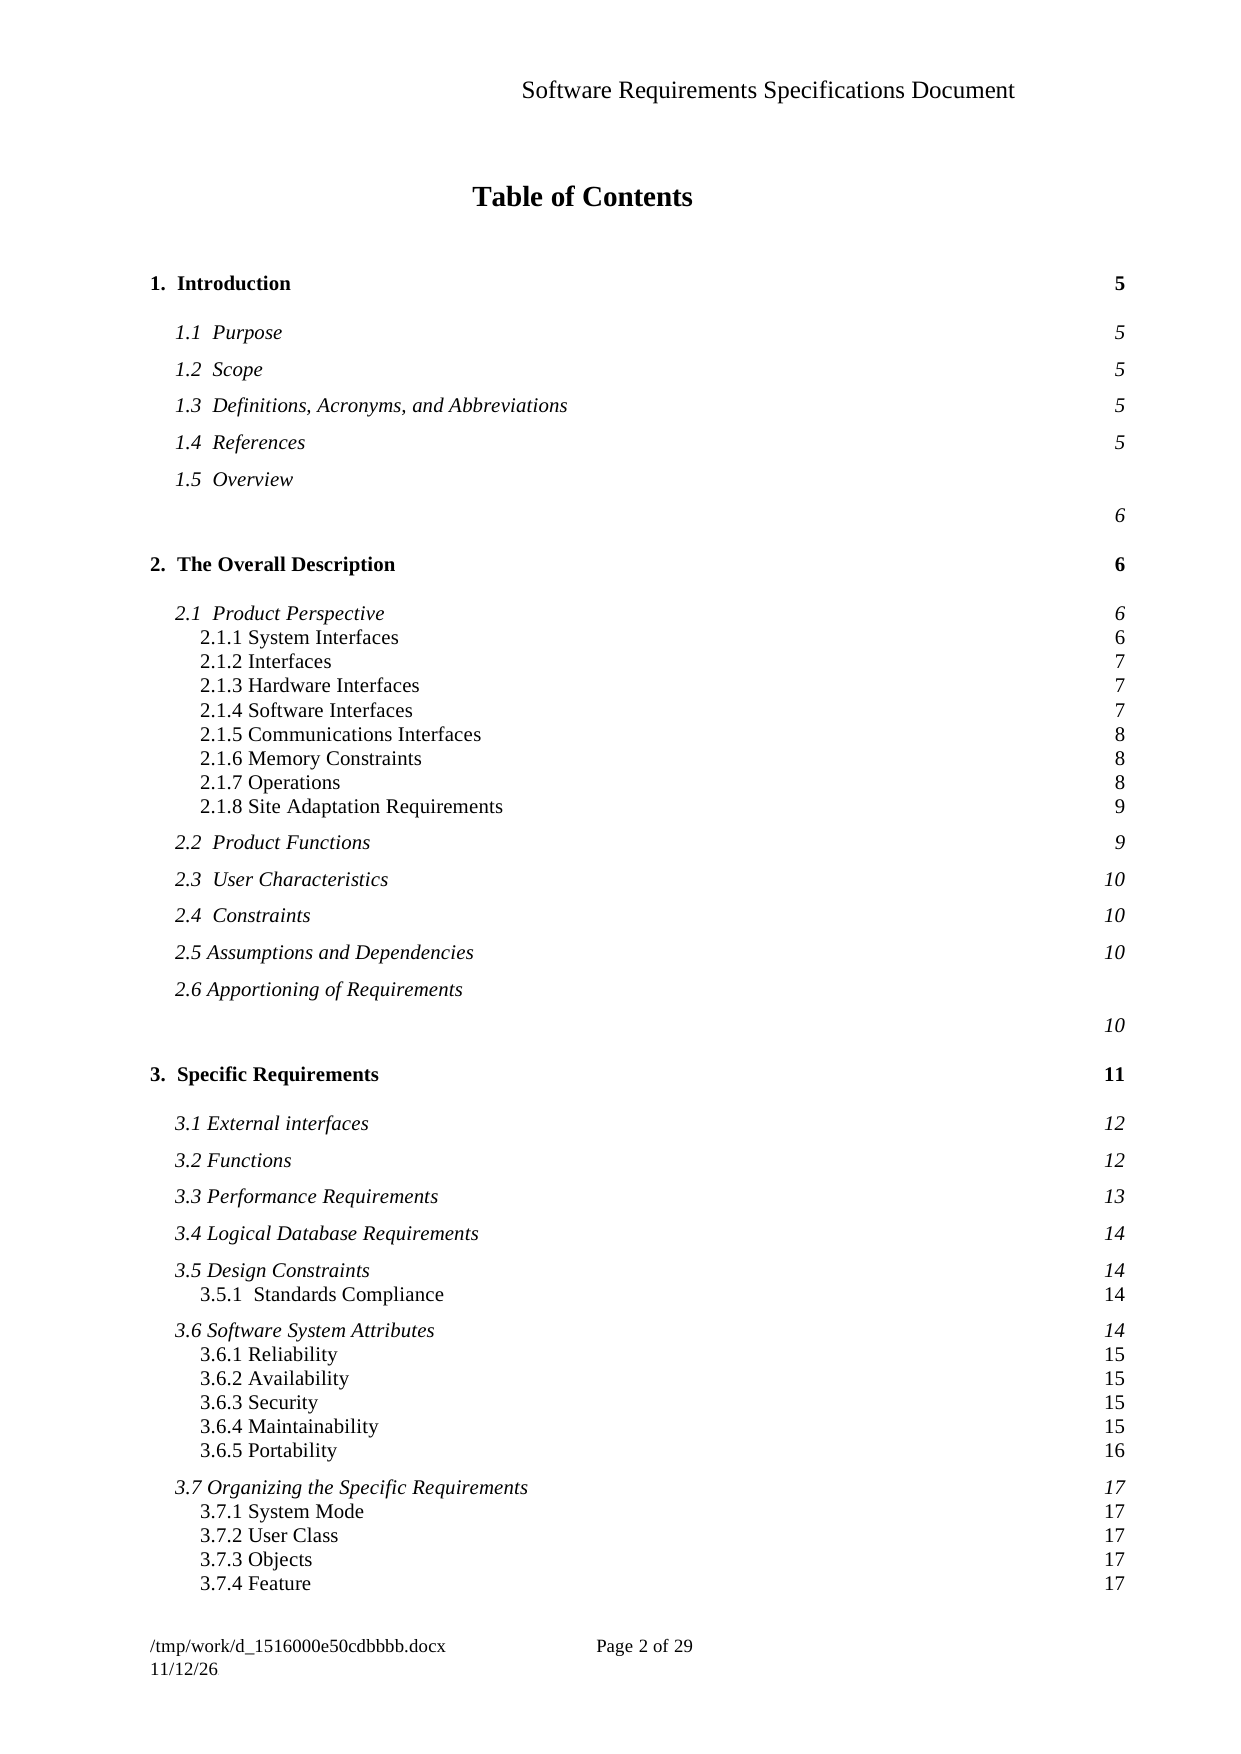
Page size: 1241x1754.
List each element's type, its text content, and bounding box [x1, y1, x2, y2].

text 3.6.3 Security [200, 1390, 1015, 1414]
text 2.1.6 Memory Constraints [200, 746, 1015, 769]
text 3.6.2 Availability [200, 1366, 1015, 1390]
text 3.7 Organizing the Specific Requirements [175, 1475, 1015, 1499]
text 2.2 Product Functions [175, 830, 1015, 854]
text 1.2 Scope [175, 357, 1015, 381]
text 3.4 Logical Database Requirements [175, 1221, 1015, 1245]
text 1.3 Definitions, Acronyms, and Abbreviations [175, 393, 1015, 417]
text 3.7.2 User Class [200, 1523, 1015, 1547]
text 3. Specific Requirements [150, 1062, 1015, 1086]
text 2.1 Product Perspective [175, 601, 1015, 625]
text 2. The Overall Description [150, 552, 1015, 576]
text 1.5 Overview [175, 466, 1015, 491]
text 3.6 Software System Attributes [175, 1318, 1015, 1342]
text 1. Introduction [150, 271, 1015, 295]
text 3.6.1 Reliability [200, 1342, 1015, 1366]
text Table of Contents [150, 179, 1015, 213]
text 3.7.4 Feature [200, 1571, 1015, 1595]
text 2.6 Apportioning of Requirements [175, 976, 1015, 1001]
text 1.1 Purpose [175, 320, 1015, 344]
text 2.1.3 Hardware Interfaces [200, 673, 1015, 697]
text 2.5 Assumptions and Dependencies [175, 940, 1015, 964]
text 3.3 Performance Requirements [175, 1184, 1015, 1208]
text 2.1.7 Operations [200, 769, 1015, 794]
text 2.3 User Characteristics [175, 867, 1015, 891]
text 1.4 References [175, 430, 1015, 454]
text 2.1.2 Interfaces [200, 649, 1015, 673]
text 2.1.1 System Interfaces [200, 625, 1015, 649]
text 3.5 Design Constraints [175, 1257, 1015, 1281]
text 3.2 Functions [175, 1148, 1015, 1172]
text 2.1.8 Site Adaptation Requirements [200, 794, 1015, 818]
text 2.4 Constraints [175, 903, 1015, 927]
text 3.7.1 System Mode [200, 1499, 1015, 1523]
text 3.6.5 Portability [200, 1438, 1015, 1462]
text 2.1.5 Communications Interfaces [200, 721, 1015, 746]
text 3.5.1 Standards Compliance [200, 1281, 1015, 1306]
text 3.1 External interfaces [175, 1111, 1015, 1135]
text 3.7.3 Objects [200, 1547, 1015, 1571]
text 3.6.4 Maintainability [200, 1414, 1015, 1438]
text 2.1.4 Software Interfaces [200, 697, 1015, 721]
